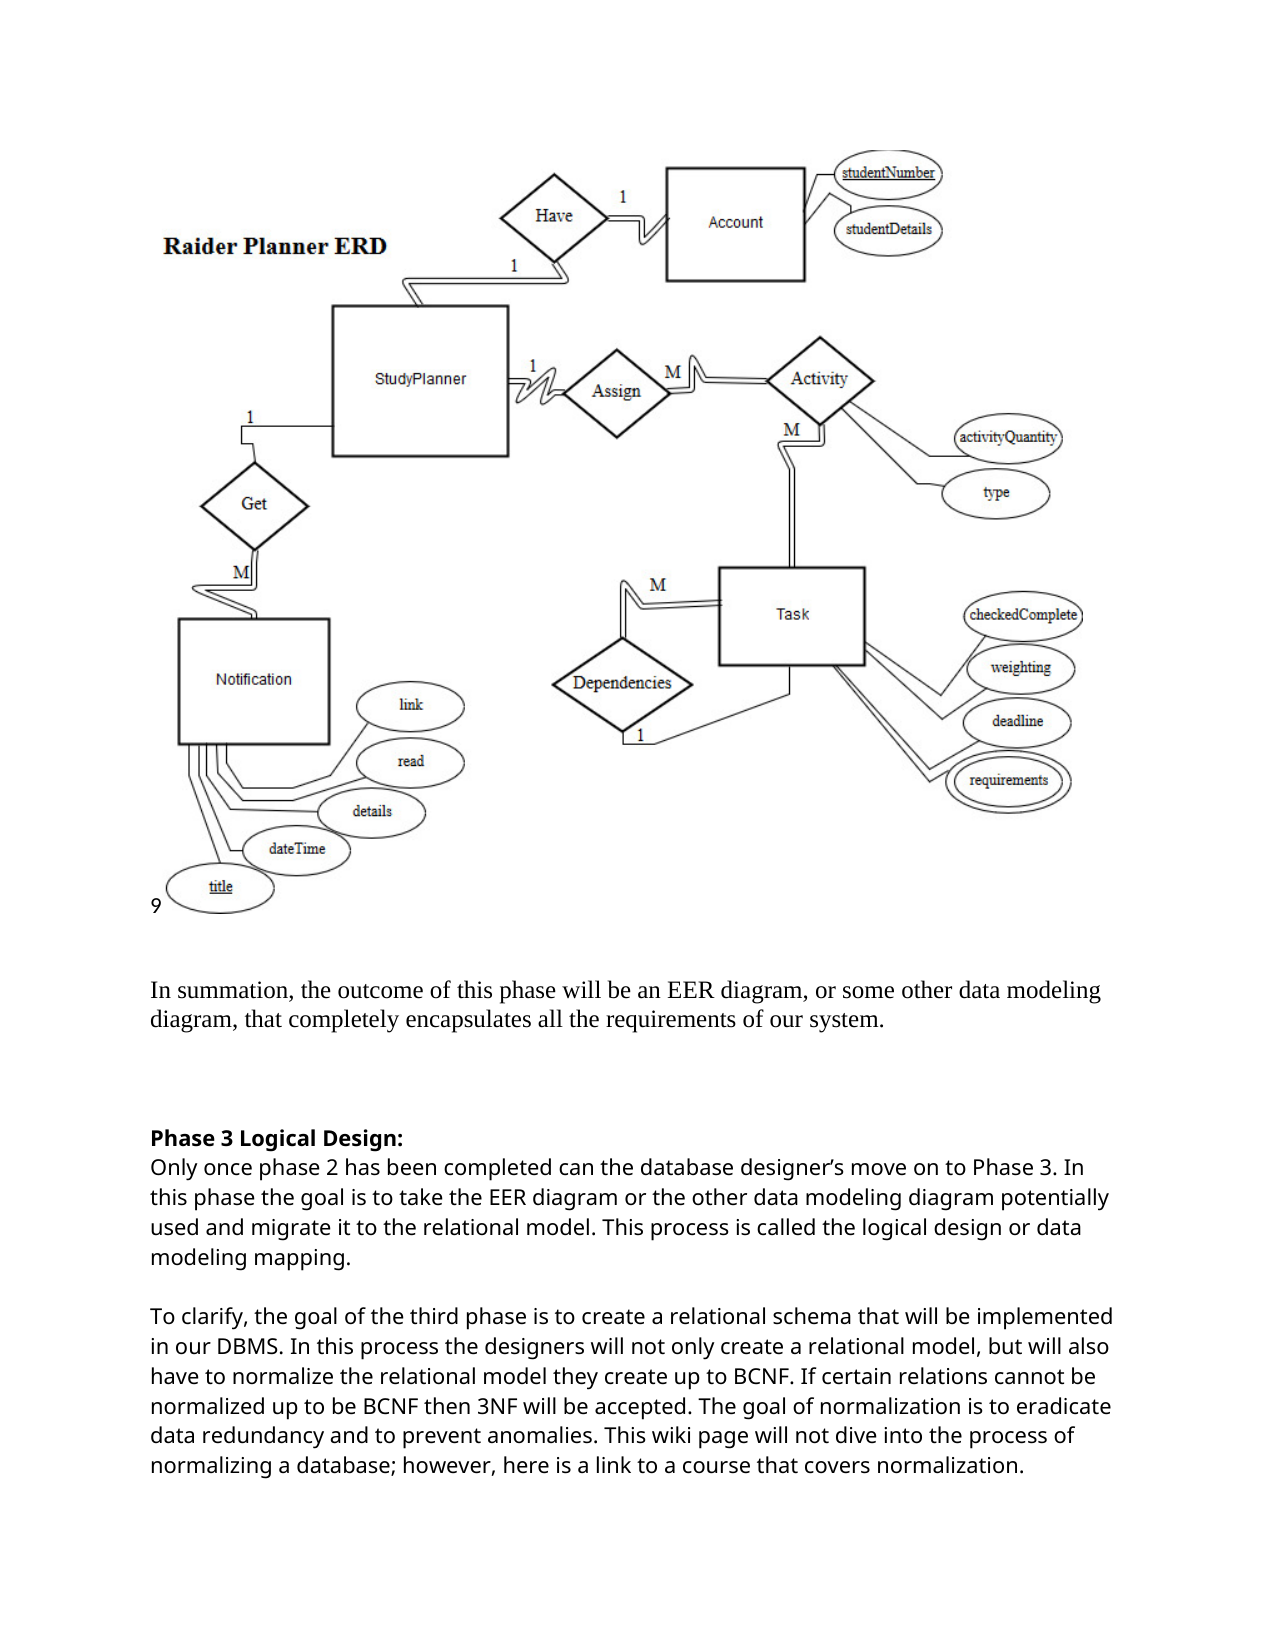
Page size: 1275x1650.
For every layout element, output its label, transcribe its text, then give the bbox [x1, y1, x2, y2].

text To clarify, the goal of the third phase is to create a relational schema that will be implemented in our DBMS. In this process the designers will not only create a relational model, but will also have to normalize the relational model they create up to BCNF. If certain relations cannot be normalized up to be BCNF then 3NF will be accepted. The goal of normalization is to eradicate data redundancy and to prevent anomalies. This wiki page will not dive into the process of normalizing a database; however, here is a link to a course that covers normalization. [150, 1301, 1125, 1480]
picture [161, 150, 1083, 914]
text Only once phase 2 has been completed can the database designer’s move on to Phase 3. In this phase the goal is to take the EER diagram or the other data modeling diagram potentially used and migrate it to the relational model. This process is called the logical design or data modeling mapping. [150, 1152, 1125, 1271]
text Phase 3 Logical Design: [150, 1122, 1125, 1152]
text In summation, the outcome of this phase will be an EER diagram, or some other data modeling diagram, that completely encapsulates all the requirements of our system. [150, 976, 1125, 1033]
